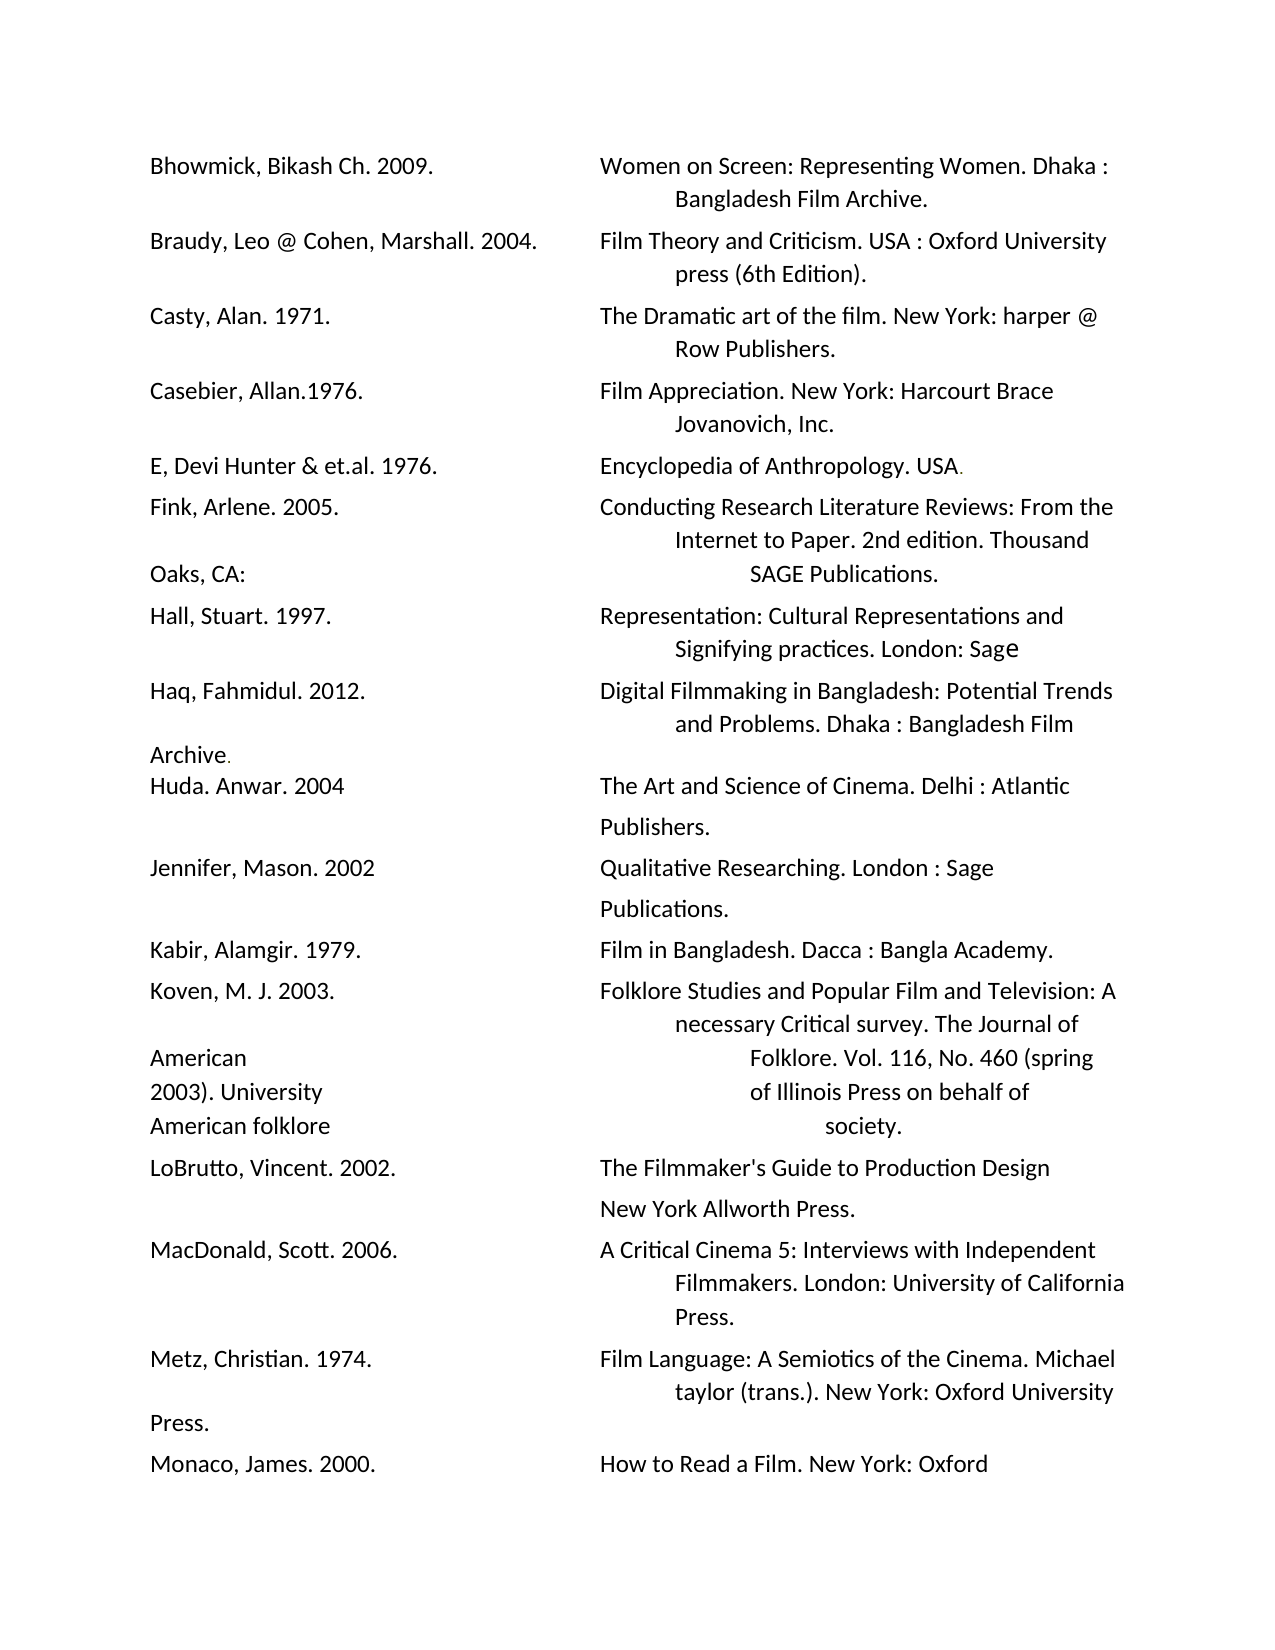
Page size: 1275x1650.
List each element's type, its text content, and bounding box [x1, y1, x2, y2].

text Metz, Christian. 1974. Film Language: A Semiotics of the Cinema. Michael taylor (trans.). New York: Oxford University Press. [150, 1343, 1125, 1438]
text Fink, Arlene. 2005. Conducting Research Literature Reviews: From the Internet to Paper. 2nd edition. Thousand Oaks, CA: SAGE Publications. [150, 491, 1125, 589]
text Publications. [150, 893, 1125, 923]
text E, Devi Hunter & et.al. 1976. Encyclopedia of Anthropology. USA. [150, 450, 1125, 481]
text Bhowmick, Bikash Ch. 2009. Women on Screen: Representing Women. Dhaka : Bangladesh Film Archive. [150, 150, 1125, 214]
text Casebier, Allan.1976. Film Appreciation. New York: Harcourt Brace Jovanovich, Inc. [150, 375, 1125, 439]
text MacDonald, Scott. 2006. A Critical Cinema 5: Interviews with Independent Filmmakers. London: University of California Press. [150, 1234, 1125, 1332]
text Monaco, James. 2000. How to Read a Film. New York: Oxford [150, 1448, 1125, 1479]
text LoBrutto, Vincent. 2002. The Filmmaker's Guide to Production Design [150, 1152, 1125, 1182]
text Hall, Stuart. 1997. Representation: Cultural Representations and Signifying practices. London: Sage [150, 600, 1125, 664]
text Casty, Alan. 1971. The Dramatic art of the film. New York: harper @ Row Publishers. [150, 300, 1125, 364]
text Jennifer, Mason. 2002 Qualitative Researching. London : Sage [150, 852, 1125, 882]
text Kabir, Alamgir. 1979. Film in Bangladesh. Dacca : Bangla Academy. [150, 934, 1125, 964]
text Koven, M. J. 2003. Folklore Studies and Popular Film and Television: A necessary Critical survey. The Journal of American Folklore. Vol. 116, No. 460 (spring 2003). University of Illinois Press on behalf of American folklore society. [150, 975, 1125, 1142]
text New York Allworth Press. [150, 1193, 1125, 1223]
text Haq, Fahmidul. 2012. Digital Filmmaking in Bangladesh: Potential Trends and Problems. Dhaka : Bangladesh Film Archive. [150, 675, 1125, 770]
text Huda. Anwar. 2004 The Art and Science of Cinema. Delhi : Atlantic [150, 770, 1125, 801]
text Publishers. [150, 811, 1125, 842]
text Braudy, Leo @ Cohen, Marshall. 2004. Film Theory and Criticism. USA : Oxford University press (6th Edition). [150, 225, 1125, 289]
